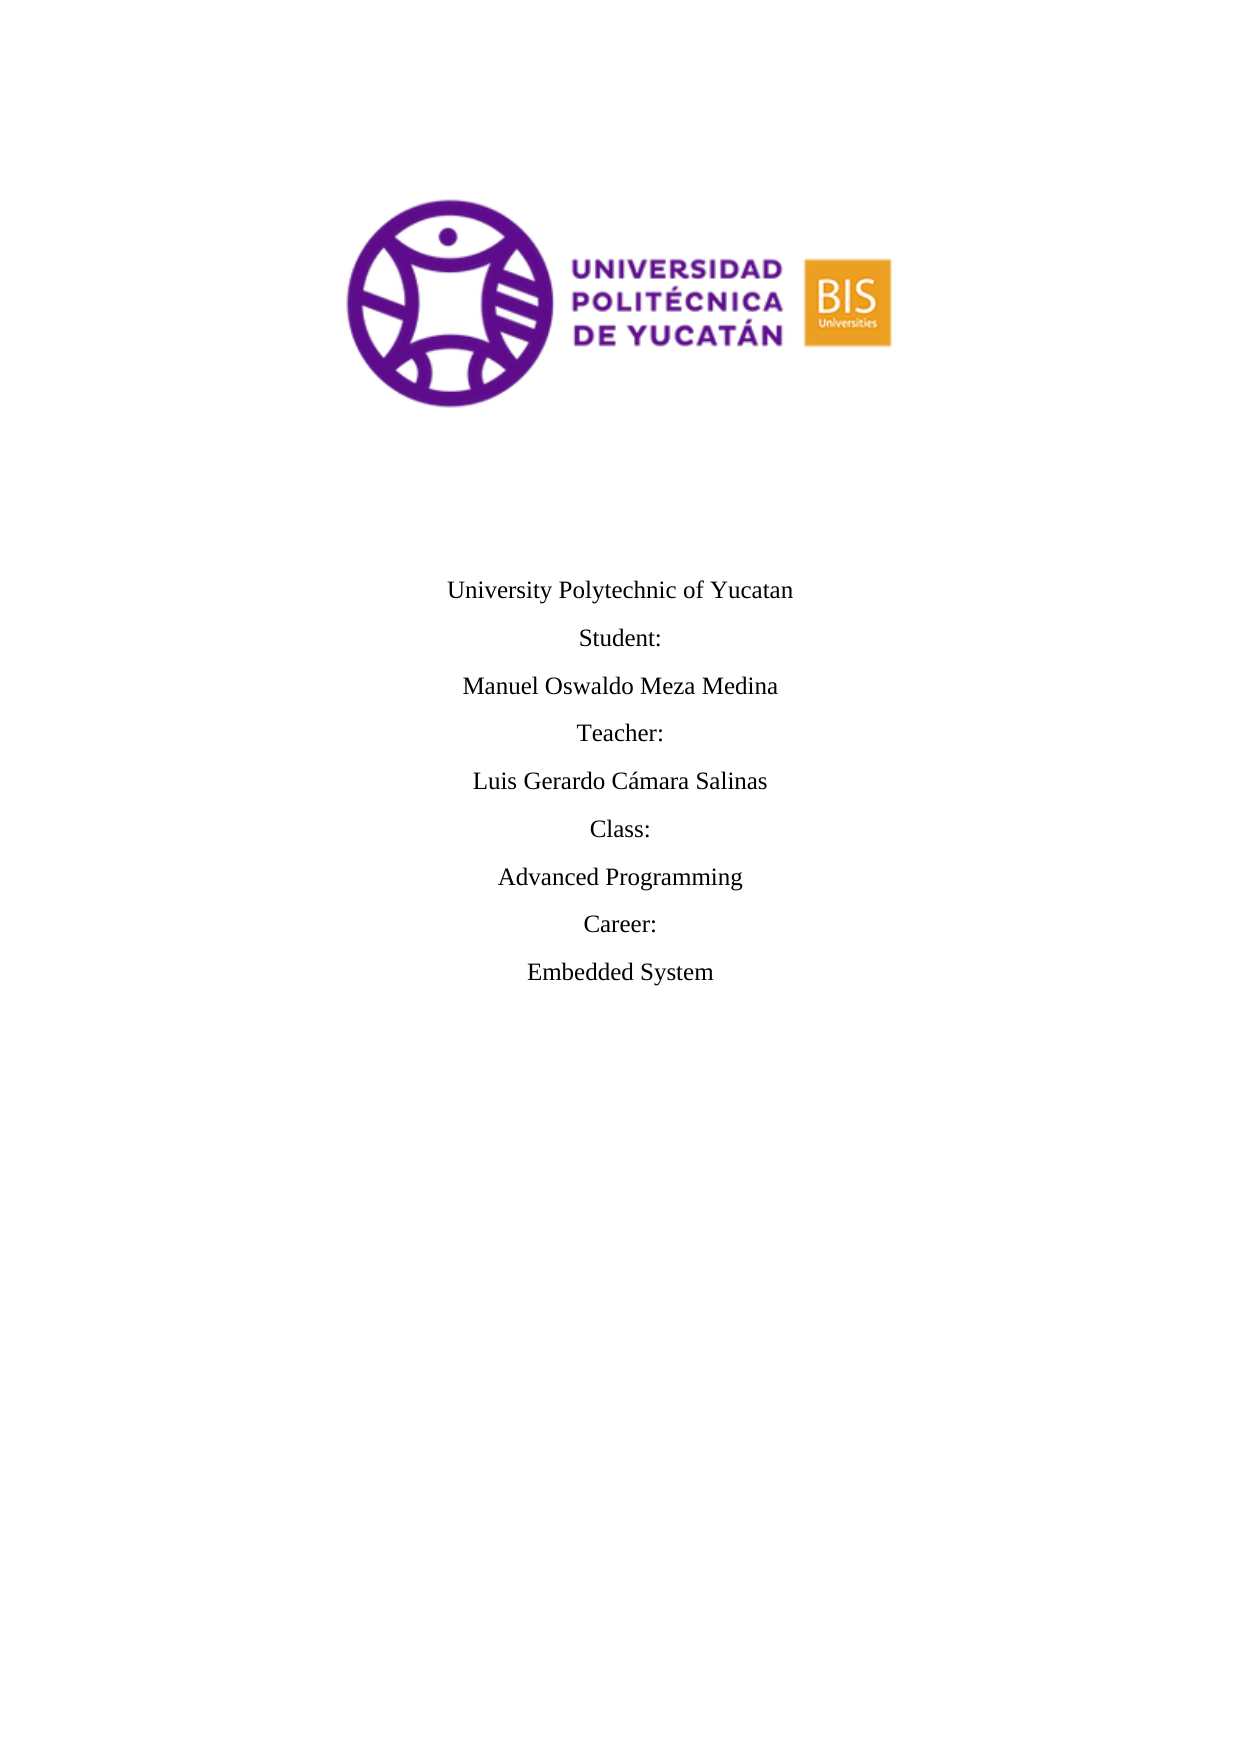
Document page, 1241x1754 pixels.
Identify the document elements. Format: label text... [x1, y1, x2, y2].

text Advanced Programming [150, 862, 1090, 890]
text University Polytechnic of Yucatan [150, 575, 1090, 604]
text Embedded System [150, 957, 1090, 986]
text Student: [150, 623, 1090, 652]
text Class: [150, 814, 1090, 843]
text Manuel Oswaldo Meza Medina [150, 671, 1090, 699]
text Teacher: [150, 718, 1090, 747]
text Career: [150, 909, 1090, 938]
text Luis Gerardo Cámara Salinas [150, 766, 1090, 795]
